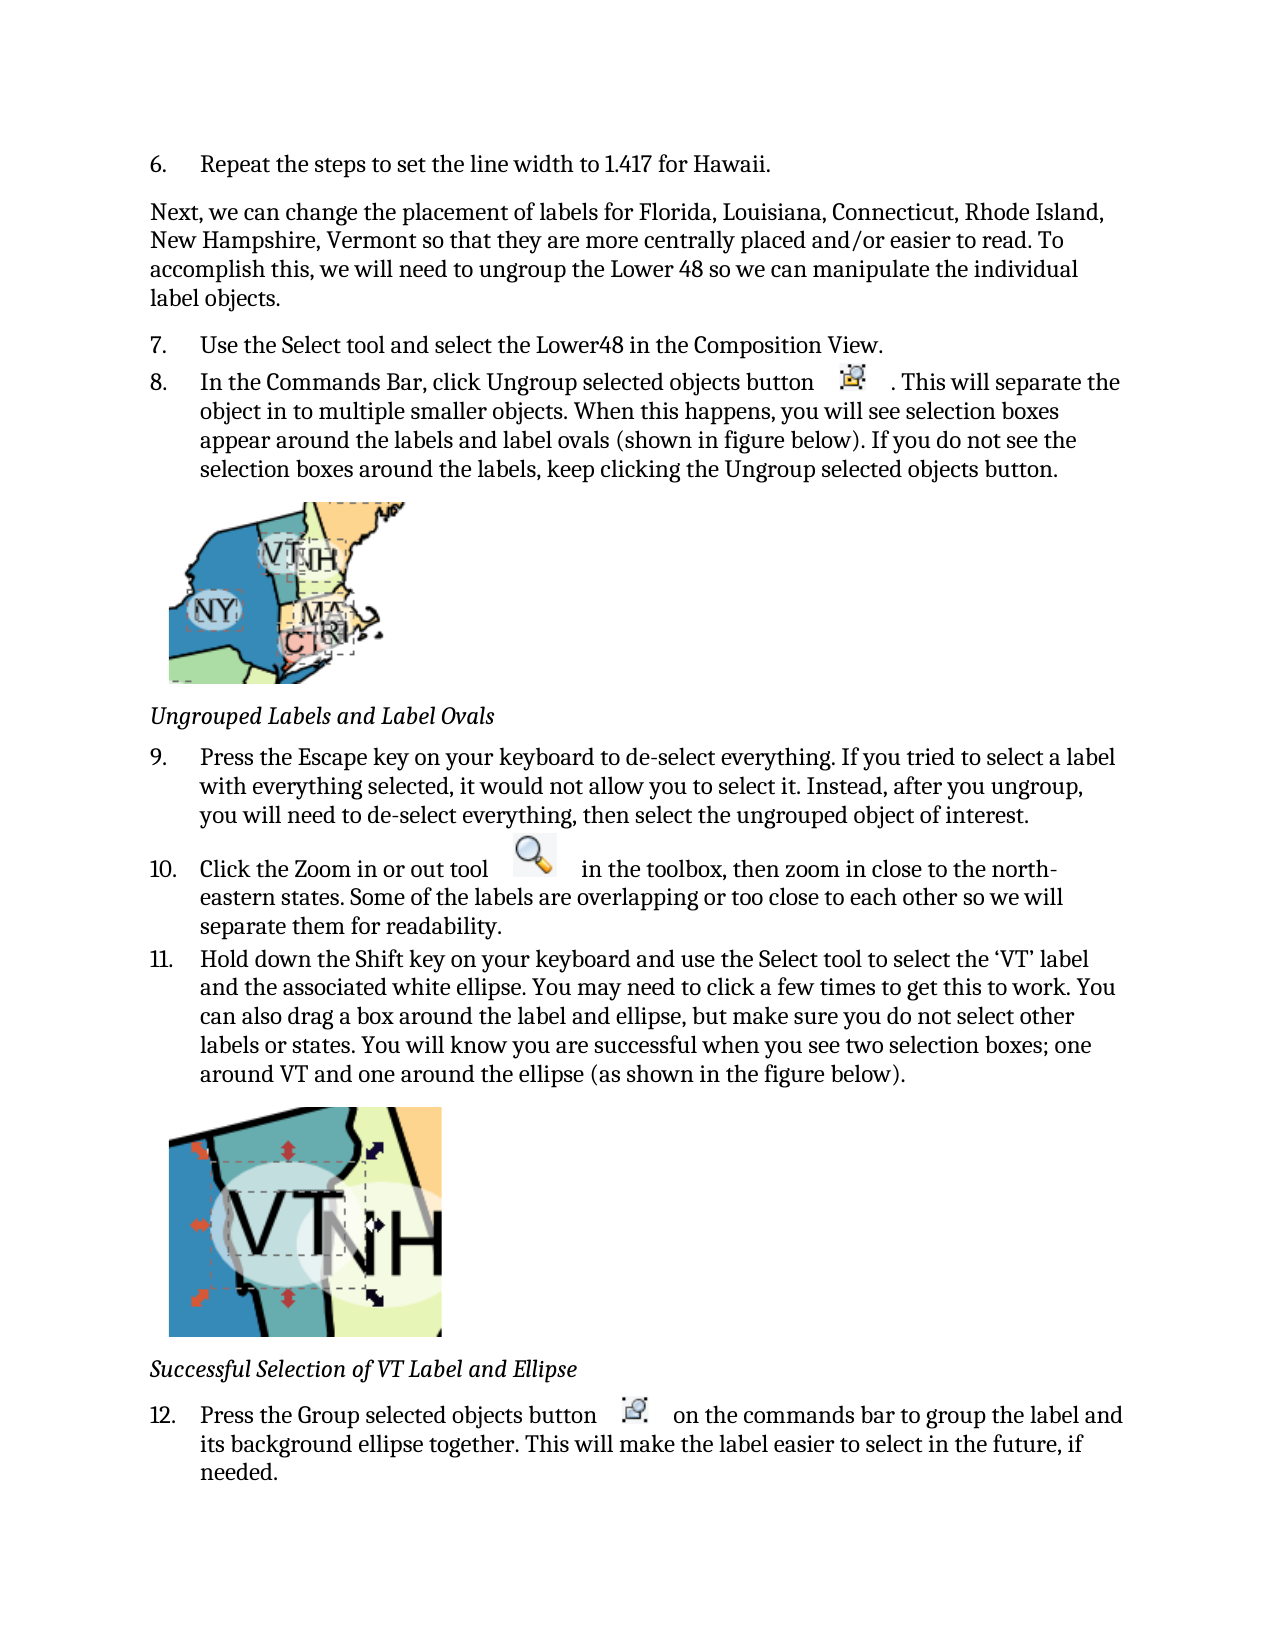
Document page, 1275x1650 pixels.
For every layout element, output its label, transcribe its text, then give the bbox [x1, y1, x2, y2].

list In the Commands Bar, click Ungroup selected objects button . This will separate the object in to multiple smaller objects. When this happens, you will see selection boxes appear around the labels and label ovals (shown in figure below). If you do not see the selection boxes around the labels, keep clicking the Ungroup selected objects button. [150, 364, 1125, 483]
picture [621, 1396, 649, 1424]
list Click the Zoom in or out tool in the toolbox, then zoom in close to the north-eastern states. Some of the labels are overlapping or too close to each other so we will separate them for readability. [150, 833, 1125, 941]
list Press the Escape key on your keyboard to de-select everything. If you tried to select a label with everything selected, it would not allow you to select it. Instead, after you ungroup, you will need to de-select everything, then select the ungrouped object of interest. [150, 743, 1125, 829]
picture [513, 833, 557, 877]
list Hold down the Shift key on your keyboard and use the Select tool to select the ‘VT’ label and the associated white ellipse. You may need to click a few times to get this to work. You can also drag a box around the label and ellipse, but make sure you do not select other labels or states. You will know you are successful when you see two selection boxes; one around VT and one around the ellipse (as shown in the figure below). [150, 944, 1125, 1088]
text Next, we can change the placement of labels for Florida, Louisiana, Connecticut, Rhode Island, New Hampshire, Vermont so that they are more centrally placed and/or easier to read. To accomplish this, we will need to ungroup the Lower 48 so we can manipulate the individual label objects. [150, 197, 1125, 312]
text Successful Selection of VT Label and Ellipse [150, 1355, 1125, 1384]
list Repeat the steps to set the line width to 1.417 for Hawaii. [150, 150, 1125, 179]
picture [168, 1107, 442, 1337]
picture [839, 363, 867, 391]
list Use the Select tool and select the Lower48 in the Composition View. [150, 331, 1125, 360]
text Ungrouped Labels and Label Ovals [150, 702, 1125, 731]
picture [168, 502, 407, 684]
